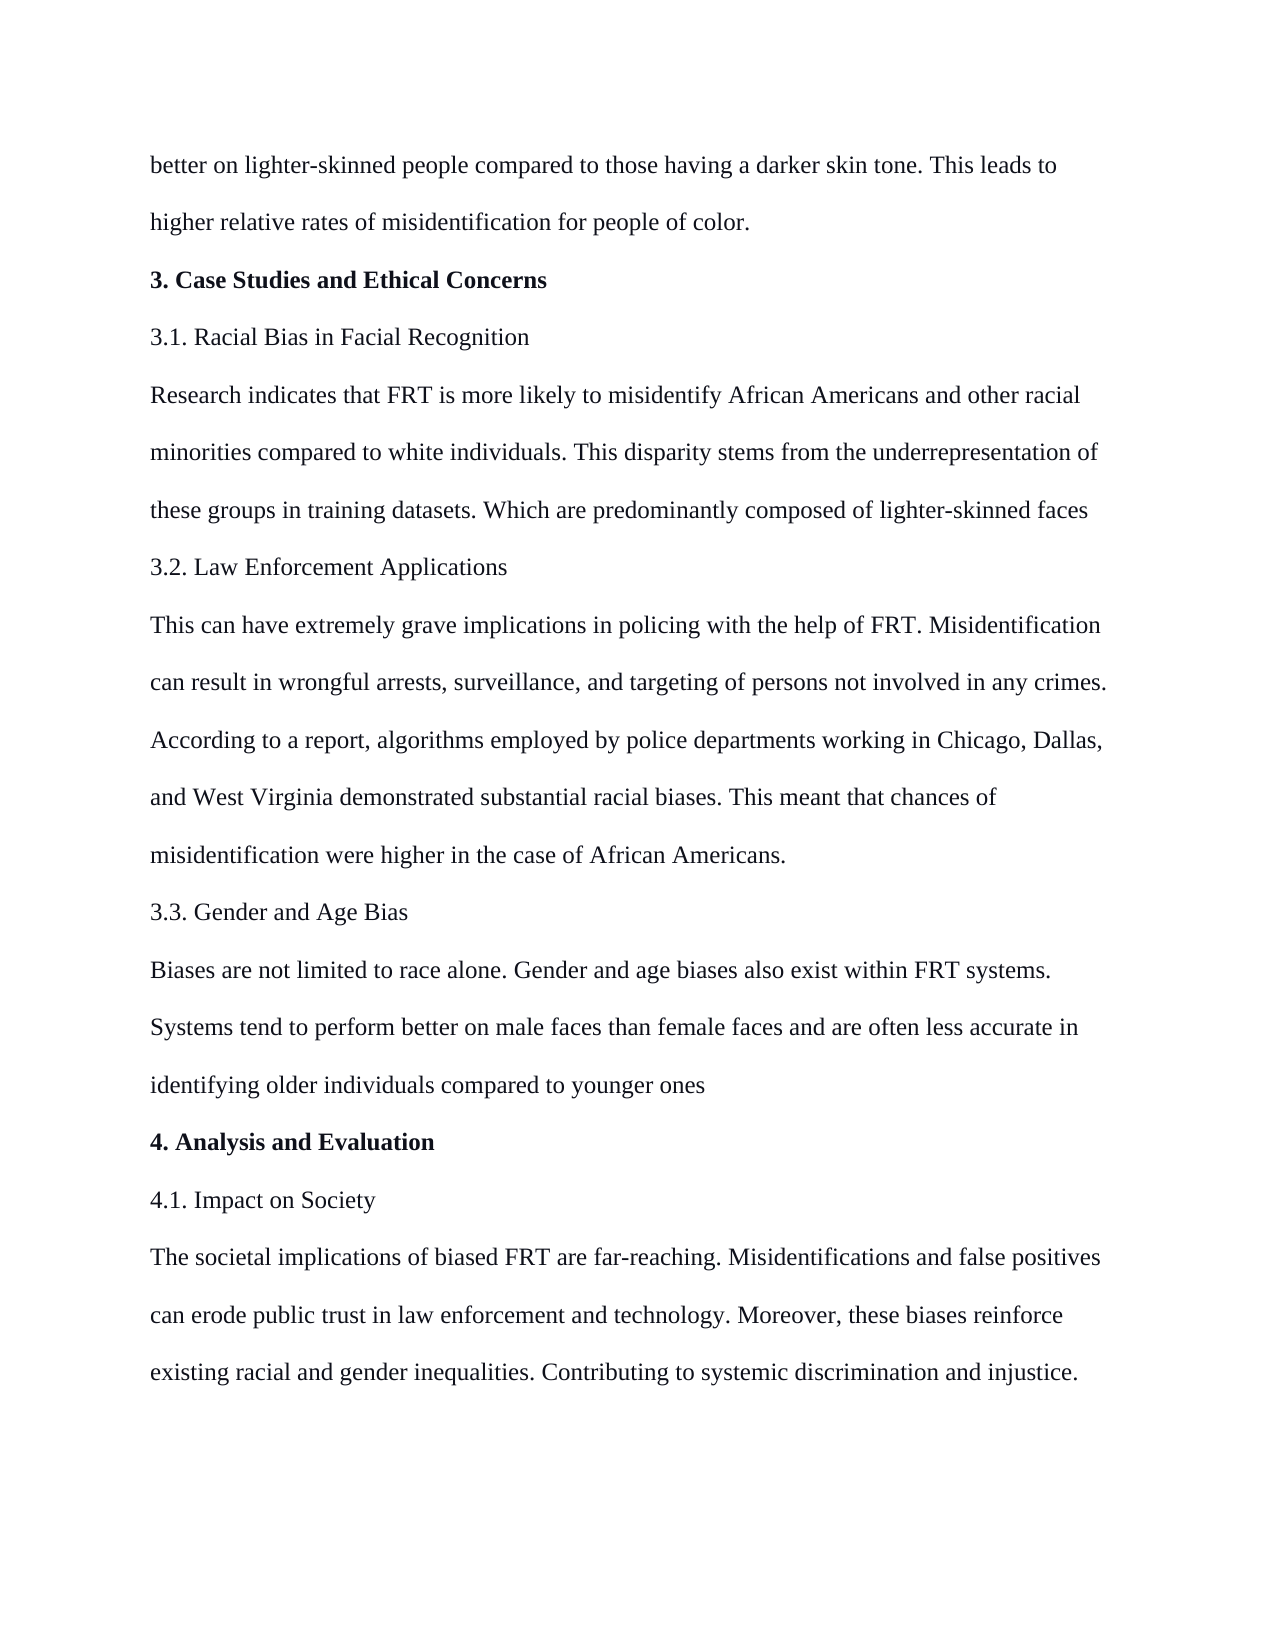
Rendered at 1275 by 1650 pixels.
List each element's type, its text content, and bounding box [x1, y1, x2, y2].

text The societal implications of biased FRT are far-reaching. Misidentifications and false positives can erode public trust in law enforcement and technology. Moreover, these biases reinforce existing racial and gender inequalities. Contributing to systemic discrimination and injustice. [150, 1242, 1125, 1386]
text 3.2. Law Enforcement Applications [150, 552, 1125, 581]
text 3.3. Gender and Age Bias [150, 897, 1125, 926]
text This can have extremely grave implications in policing with the help of FRT. Misidentification can result in wrongful arrests, surveillance, and targeting of persons not involved in any crimes. According to a report, algorithms employed by police departments working in Chicago, Dallas, and West Virginia demonstrated substantial racial biases. This meant that chances of misidentification were higher in the case of African Americans. [150, 610, 1125, 869]
text Biases are not limited to race alone. Gender and age biases also exist within FRT systems. Systems tend to perform better on male faces than female faces and are often less accurate in identifying older individuals compared to younger ones [150, 955, 1125, 1099]
text 4. Analysis and Evaluation [150, 1127, 1125, 1156]
text 3.1. Racial Bias in Facial Recognition [150, 322, 1125, 351]
text 4.1. Impact on Society [150, 1185, 1125, 1214]
text Research indicates that FRT is more likely to misidentify African Americans and other racial minorities compared to white individuals. This disparity stems from the underrepresentation of these groups in training datasets. Which are predominantly composed of lighter-skinned faces​ [150, 380, 1125, 524]
text 3. Case Studies and Ethical Concerns [150, 265, 1125, 294]
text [150, 150, 1125, 236]
